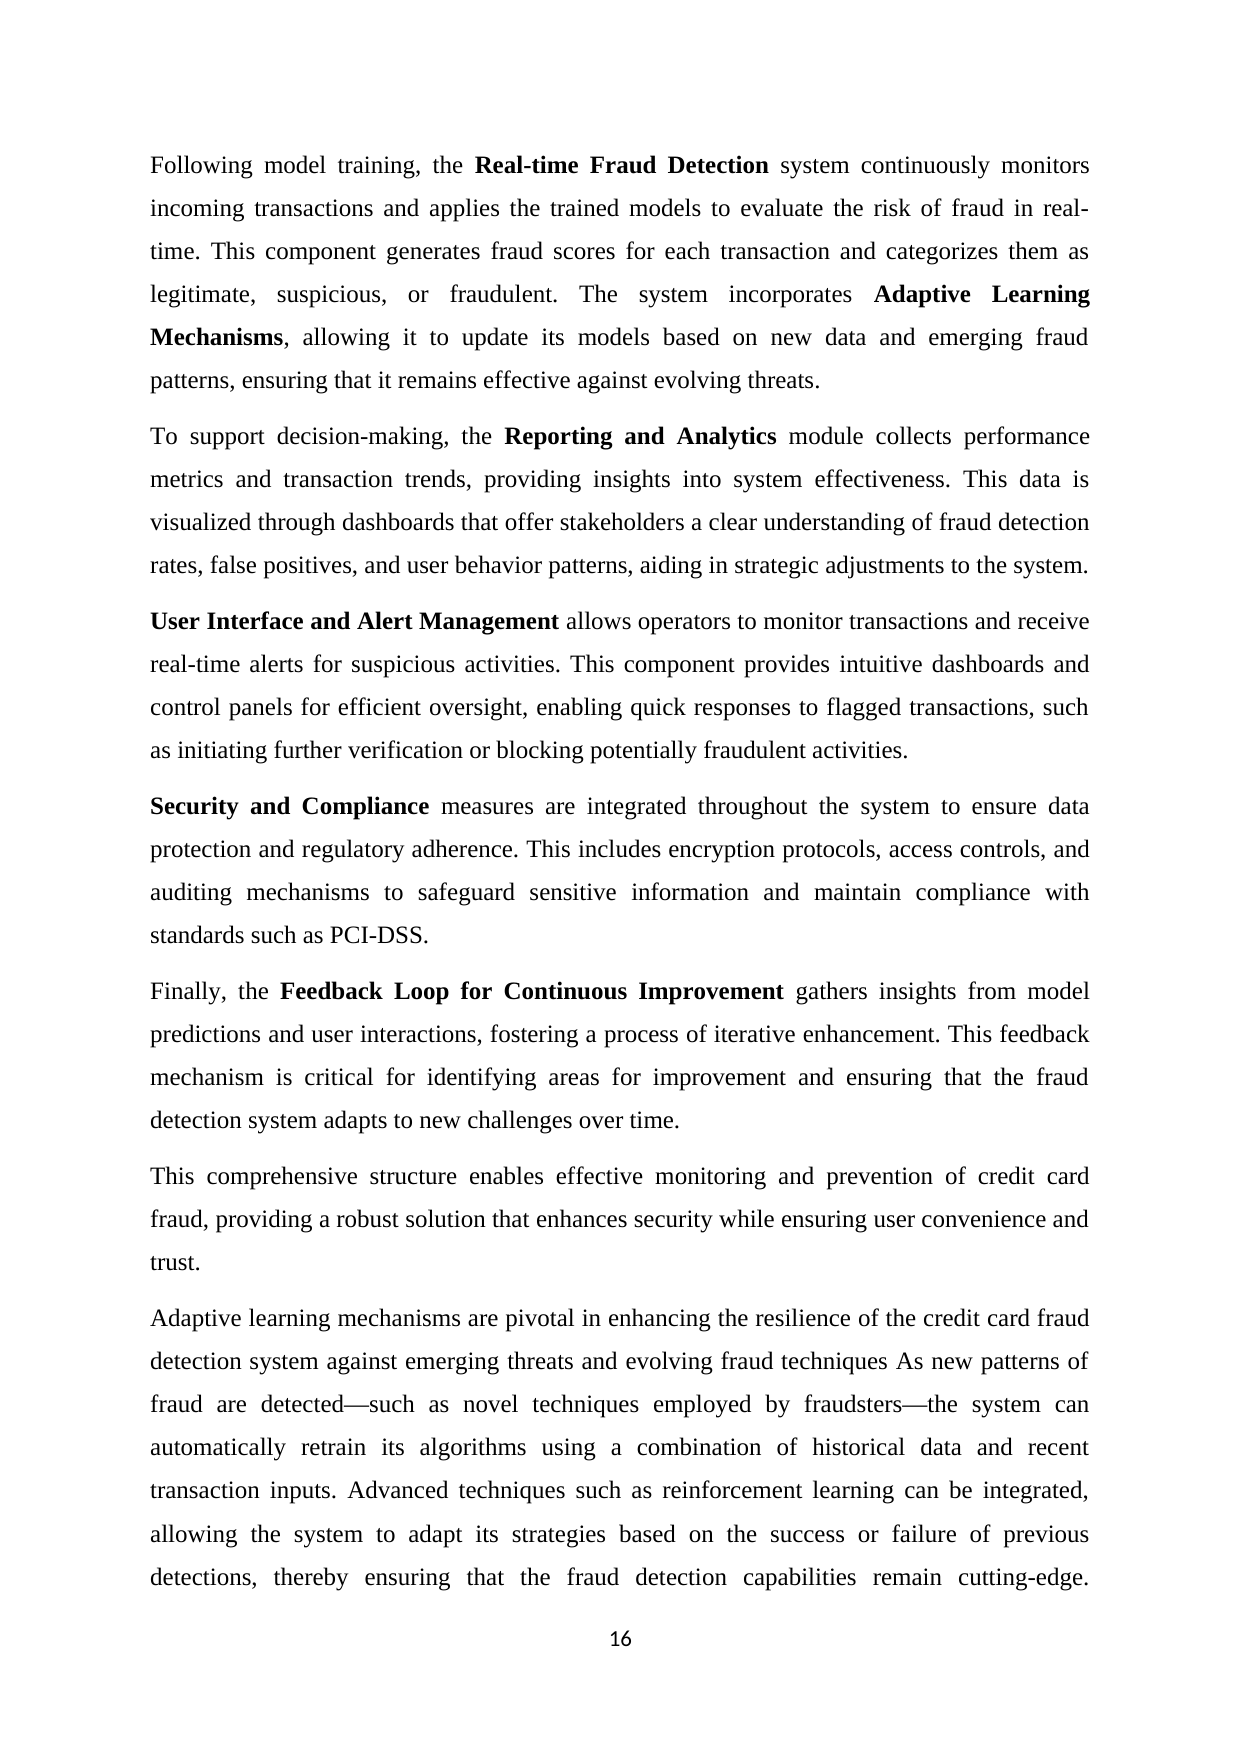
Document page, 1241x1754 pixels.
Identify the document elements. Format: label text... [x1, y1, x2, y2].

text To support decision-making, the Reporting and Analytics module collects performance metrics and transaction trends, providing insights into system effectiveness. This data is visualized through dashboards that offer stakeholders a clear understanding of fraud detection rates, false positives, and user behavior patterns, aiding in strategic adjustments to the system. [150, 421, 1090, 579]
text Security and Compliance measures are integrated throughout the system to ensure data protection and regulatory adherence. This includes encryption protocols, access controls, and auditing mechanisms to safeguard sensitive information and maintain compliance with standards such as PCI-DSS. [150, 791, 1090, 949]
text Finally, the Feedback Loop for Continuous Improvement gathers insights from model predictions and user interactions, fostering a process of iterative enhancement. This feedback mechanism is critical for identifying areas for improvement and ensuring that the fraud detection system adapts to new challenges over time. [150, 976, 1090, 1134]
text Following model training, the Real-time Fraud Detection system continuously monitors incoming transactions and applies the trained models to evaluate the risk of fraud in real-time. This component generates fraud scores for each transaction and categorizes them as legitimate, suspicious, or fraudulent. The system incorporates Adaptive Learning Mechanisms, allowing it to update its models based on new data and emerging fraud patterns, ensuring that it remains effective against evolving threats. [150, 150, 1090, 394]
text This comprehensive structure enables effective monitoring and prevention of credit card fraud, providing a robust solution that enhances security while ensuring user convenience and trust. [150, 1161, 1090, 1276]
text User Interface and Alert Management allows operators to monitor transactions and receive real-time alerts for suspicious activities. This component provides intuitive dashboards and control panels for efficient oversight, enabling quick responses to flagged transactions, such as initiating further verification or blocking potentially fraudulent activities. [150, 606, 1090, 764]
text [150, 1303, 1090, 1591]
